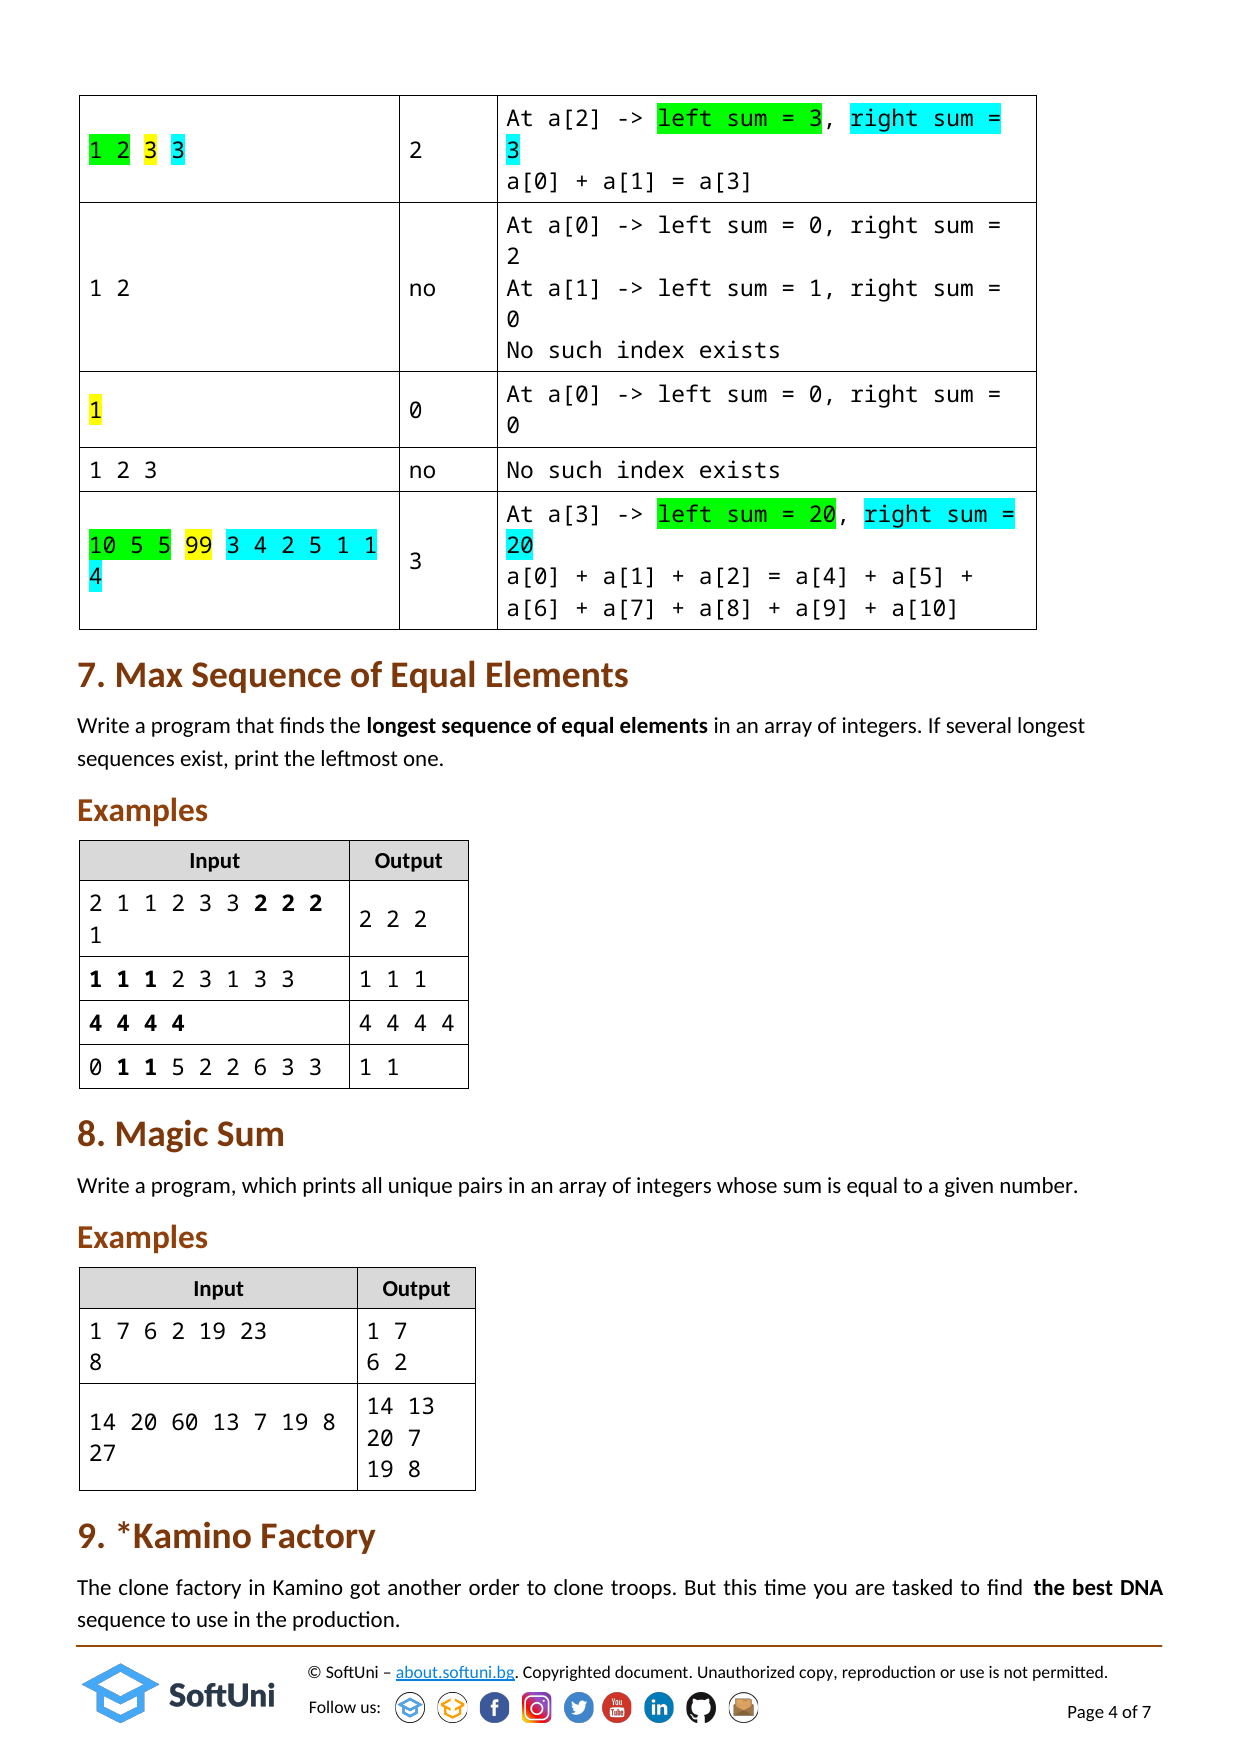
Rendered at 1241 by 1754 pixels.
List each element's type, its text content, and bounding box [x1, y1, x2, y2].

table_cell 14 20 60 13 7 19 8 27 [80, 1384, 357, 1490]
subtitle Max Sequence of Equal Elements [77, 651, 1163, 696]
table_cell No such index exists [498, 448, 1036, 491]
table_cell no [400, 448, 497, 491]
table_cell 1 2 [80, 203, 399, 371]
picture [437, 1692, 468, 1723]
picture [644, 1692, 653, 1701]
picture [522, 1692, 552, 1723]
table_cell 2 1 1 2 3 3 2 2 2 1 [80, 881, 349, 956]
table_cell 4 4 4 4 [80, 1001, 349, 1044]
picture [479, 1692, 510, 1723]
picture [602, 1692, 632, 1723]
picture [686, 1692, 716, 1723]
table_cell 1 7 6 2 [358, 1309, 475, 1383]
subtitle Examples [77, 1216, 1163, 1257]
table_cell 1 7 6 2 19 23 8 [80, 1309, 357, 1383]
table_cell 1 2 3 3 [80, 96, 399, 202]
subtitle Magic Sum [77, 1110, 1163, 1156]
table_cell 1 1 1 [350, 957, 468, 1000]
subtitle Examples [77, 788, 1163, 829]
picture [658, 1705, 667, 1714]
table_cell 2 2 2 [350, 881, 468, 956]
picture [728, 1692, 759, 1723]
picture [75, 1658, 281, 1729]
table_cell 2 [400, 96, 497, 202]
table_cell 1 2 3 [80, 448, 399, 491]
table_cell 3 [400, 492, 497, 629]
table_cell 1 [80, 372, 399, 447]
picture [665, 1714, 674, 1723]
table_header Output [350, 841, 468, 880]
table_cell 0 [400, 372, 497, 447]
picture [665, 1692, 674, 1701]
text Write a program, which prints all unique pairs in an array of integers whose sum is equal to a given number. [77, 1171, 1163, 1199]
table_cell 1 1 [350, 1045, 468, 1088]
table_cell At a[0] -> left sum = 0, right sum = 2 At a[1] -> left sum = 1, right sum = 0 No such index exists [498, 203, 1036, 371]
picture [395, 1692, 425, 1723]
table_cell 4 4 4 4 [350, 1001, 468, 1044]
table_cell At a[0] -> left sum = 0, right sum = 0 [498, 372, 1036, 447]
table_cell 1 1 1 2 3 1 3 3 [80, 957, 349, 1000]
picture [644, 1714, 653, 1723]
table_header Input [80, 841, 349, 880]
subtitle *Kamino Factory [77, 1512, 1163, 1558]
table_header Input [80, 1268, 357, 1308]
table_cell 10 5 5 99 3 4 2 5 1 1 4 [80, 492, 399, 629]
table_header Output [358, 1268, 475, 1308]
table_cell 14 13 20 7 19 8 [358, 1384, 475, 1490]
text The clone factory in Kamino got another order to clone troops. But this time you are tasked to find the best DNA sequence to use in the production. [77, 1573, 1163, 1633]
table_cell no [400, 203, 497, 371]
text Write a program that finds the longest sequence of equal elements in an array of integers. If several longest sequences exist, print the leftmost one. [77, 712, 1163, 772]
table_cell At a[2] -> left sum = 3, right sum = 3 a[0] + a[1] = a[3] [498, 96, 1036, 202]
table_cell At a[3] -> left sum = 20, right sum = 20 a[0] + a[1] + a[2] = a[4] + a[5] + a[6] + a[7] + a[8] + a[9] + a[10] [498, 492, 1036, 629]
picture [564, 1692, 594, 1723]
table_cell 0 1 1 5 2 2 6 3 3 [80, 1045, 349, 1088]
